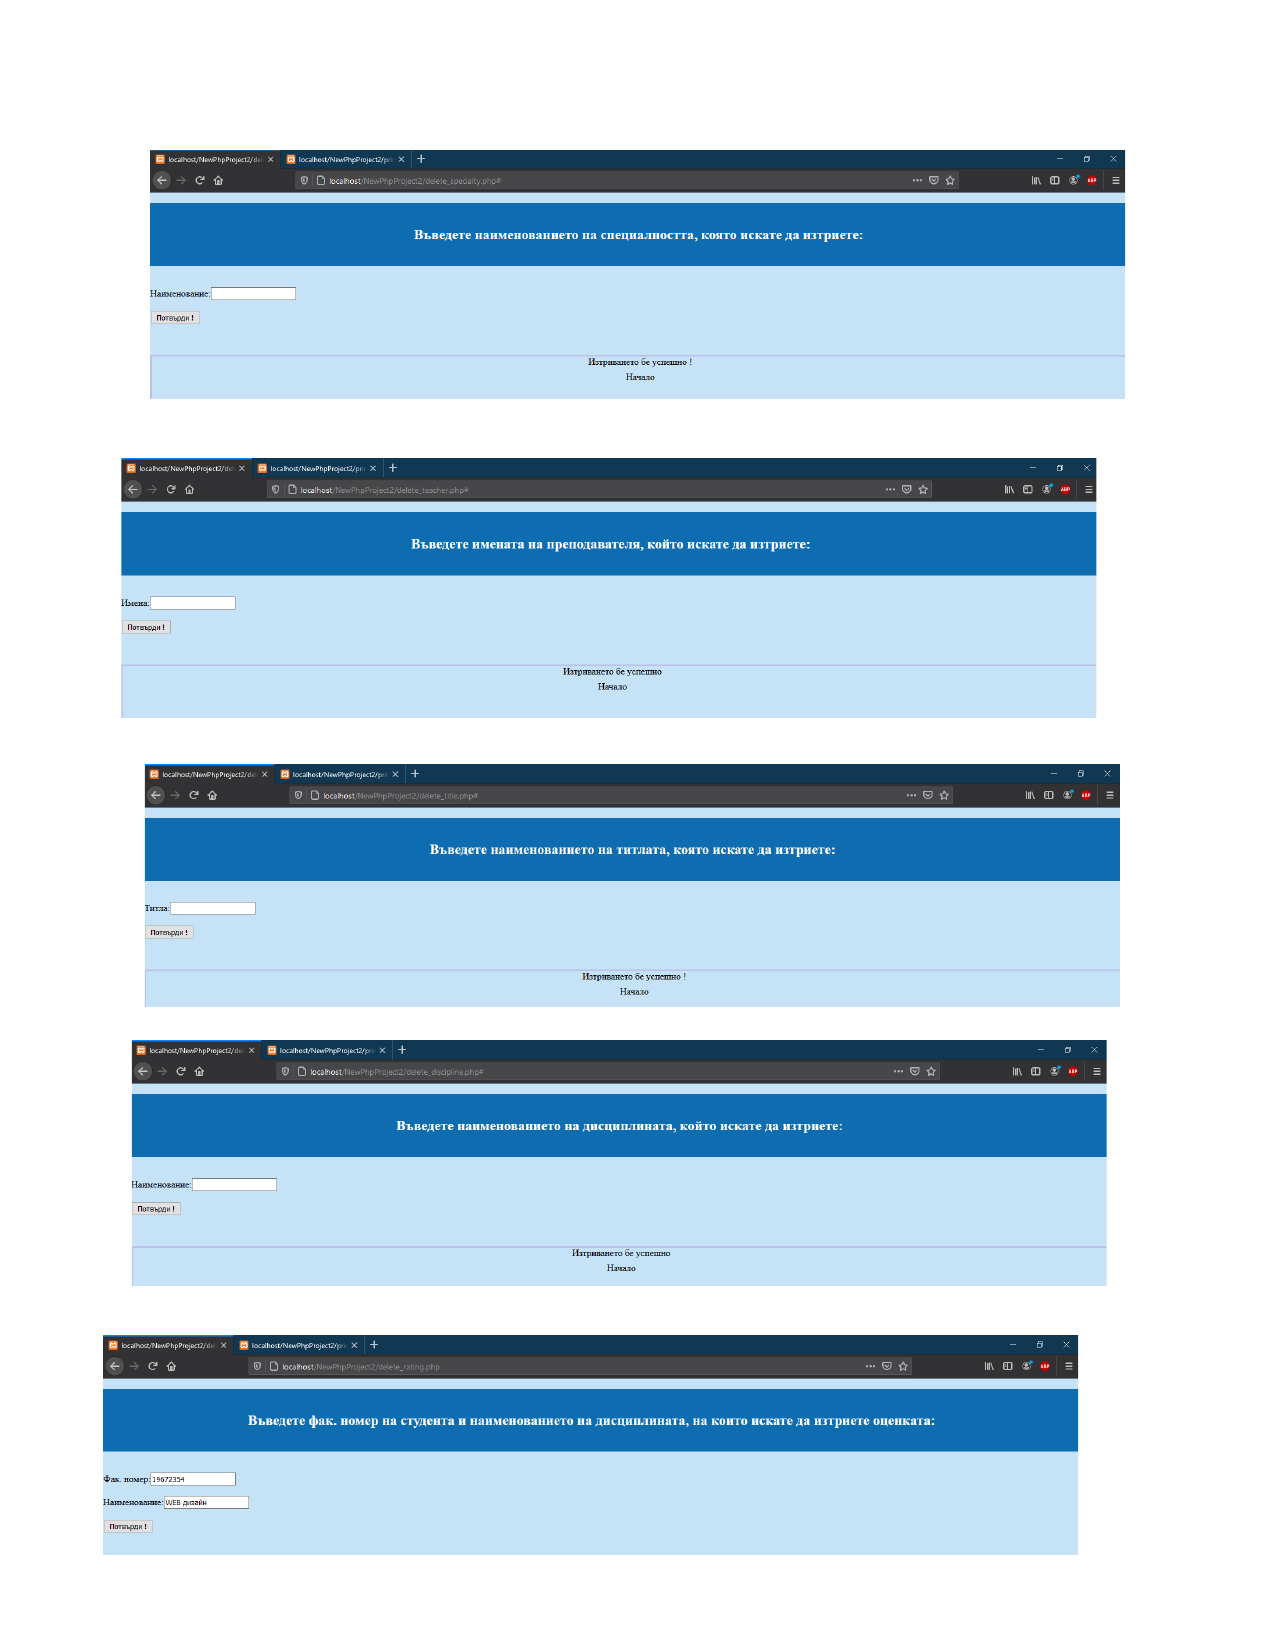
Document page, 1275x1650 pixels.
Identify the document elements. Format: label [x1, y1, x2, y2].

picture [103, 1335, 1079, 1555]
picture [144, 764, 1120, 1007]
picture [150, 150, 1125, 399]
picture [121, 458, 1097, 718]
picture [131, 1040, 1107, 1286]
